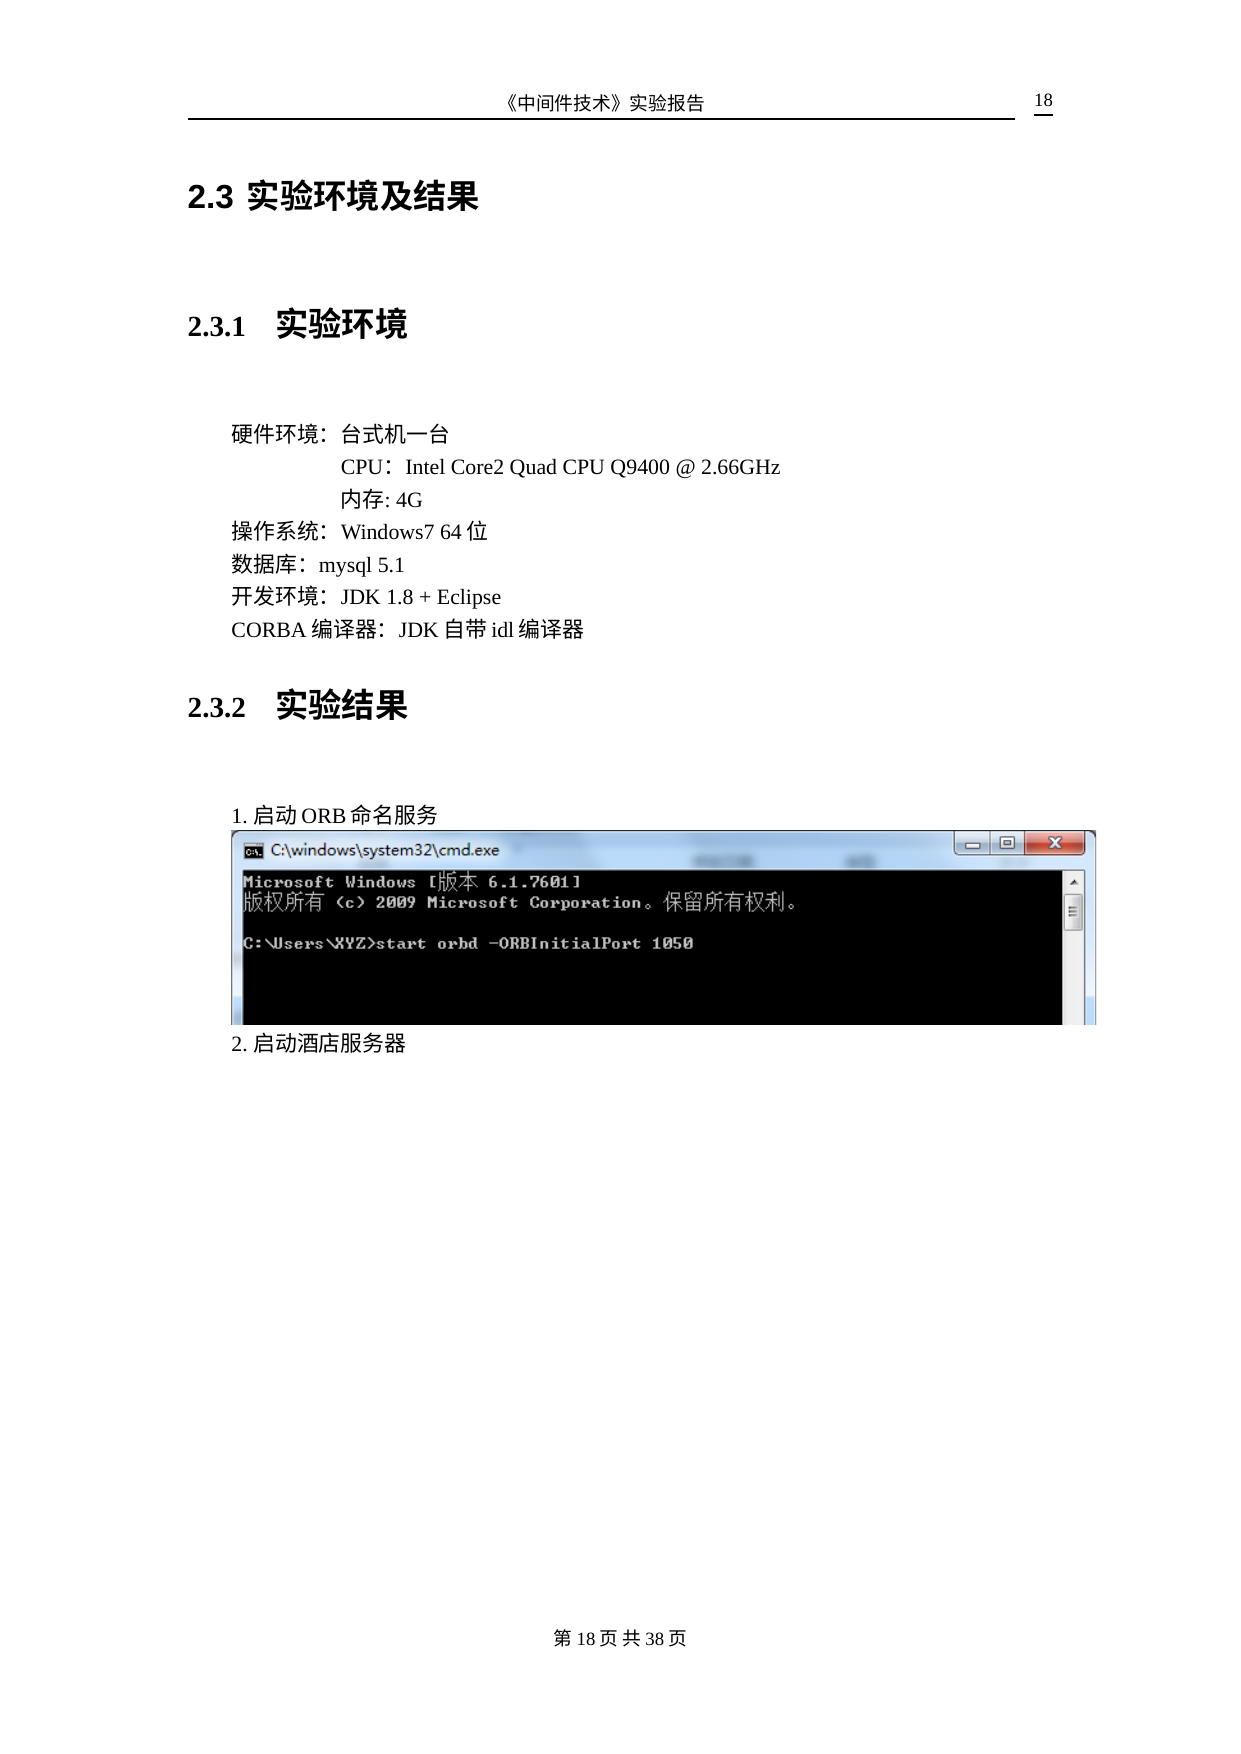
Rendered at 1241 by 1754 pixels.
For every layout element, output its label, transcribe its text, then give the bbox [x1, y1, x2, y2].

text 开发环境：JDK 1.8 + Eclipse [187, 579, 1053, 611]
text CPU：Intel Core2 Quad CPU Q9400 @ 2.66GHz [264, 449, 1053, 481]
text 2. 启动酒店服务器 [187, 1026, 1053, 1058]
text 硬件环境：台式机一台 [187, 416, 1053, 449]
subtitle 实验结果 [187, 671, 1053, 736]
subtitle 实验环境 [187, 289, 1053, 354]
text 操作系统：Windows7 64位 [187, 514, 1053, 546]
text 数据库：mysql 5.1 [187, 546, 1053, 579]
text CORBA编译器：JDK自带idl编译器 [187, 611, 1053, 644]
subtitle 实验环境及结果 [187, 162, 1053, 227]
picture [231, 830, 1097, 1025]
text 1. 启动ORB命名服务 [187, 798, 1053, 831]
text 内存: 4G [264, 481, 1053, 514]
